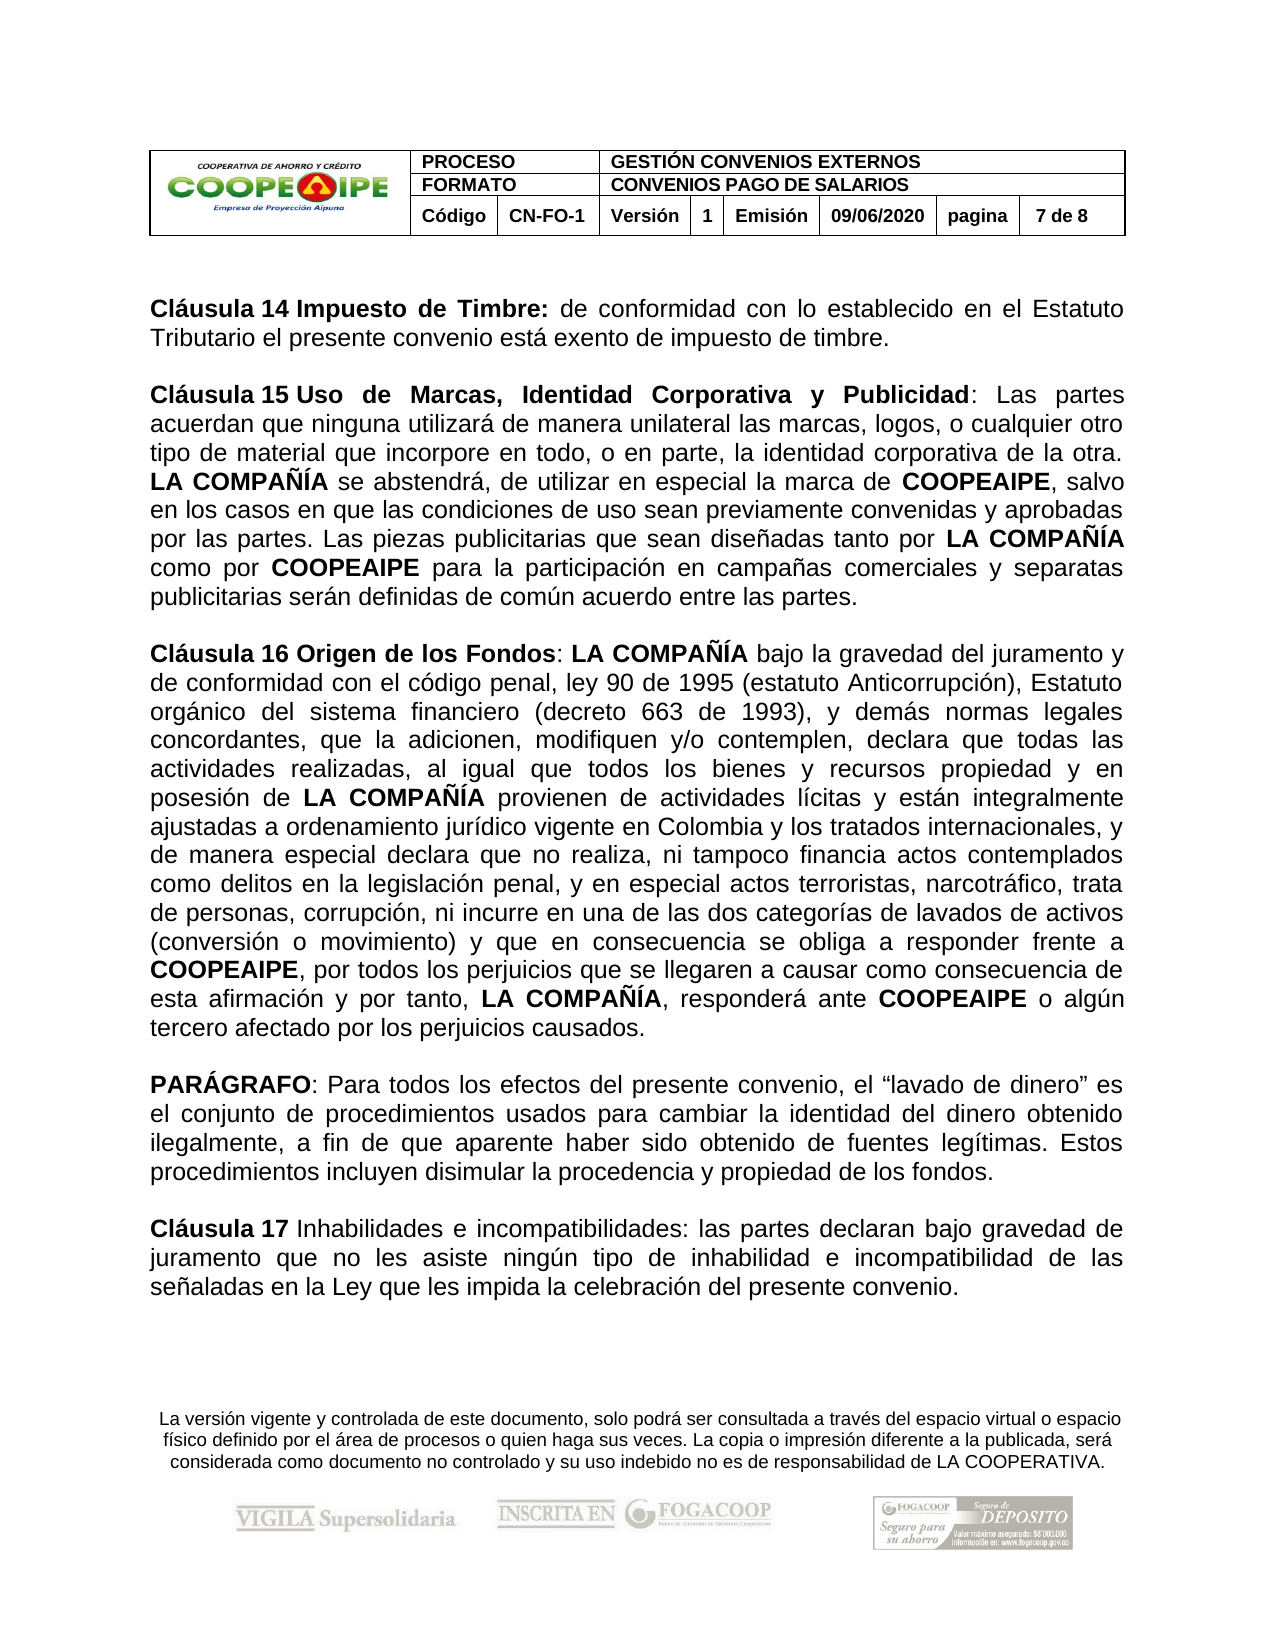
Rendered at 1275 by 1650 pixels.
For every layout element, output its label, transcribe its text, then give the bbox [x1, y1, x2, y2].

list Impuesto de Timbre: de conformidad con lo establecido en el Estatuto Tributario el presente convenio está exento de impuesto de timbre. [150, 294, 1125, 351]
list Origen de los Fondos: LA COMPAÑÍA bajo la gravedad del juramento y de conformidad con el código penal, ley 90 de 1995 (estatuto Anticorrupción), Estatuto orgánico del sistema financiero (decreto 663 de 1993), y demás normas legales concordantes, que la adicionen, modifiquen y/o contemplen, declara que todas las actividades realizadas, al igual que todos los bienes y recursos propiedad y en posesión de LA COMPAÑÍA provienen de actividades lícitas y están integralmente ajustadas a ordenamiento jurídico vigente en Colombia y los tratados internacionales, y de manera especial declara que no realiza, ni tampoco financia actos contemplados como delitos en la legislación penal, y en especial actos terroristas, narcotráfico, trata de personas, corrupción, ni incurre en una de las dos categorías de lavados de activos (conversión o movimiento) y que en consecuencia se obliga a responder frente a COOPEAIPE, por todos los perjuicios que se llegaren a causar como consecuencia de esta afirmación y por tanto, LA COMPAÑÍA, responderá ante COOPEAIPE o algún tercero afectado por los perjuicios causados. [150, 639, 1125, 1041]
list Inhabilidades e incompatibilidades: las partes declaran bajo gravedad de juramento que no les asiste ningún tipo de inhabilidad e incompatibilidad de las señaladas en la Ley que les impida la celebración del presente convenio. [150, 1214, 1125, 1300]
list PARÁGRAFO: Para todos los efectos del presente convenio, el “lavado de dinero” es el conjunto de procedimientos usados para cambiar la identidad del dinero obtenido ilegalmente, a fin de que aparente haber sido obtenido de fuentes legítimas. Estos procedimientos incluyen disimular la procedencia y propiedad de los fondos. [150, 1070, 1125, 1185]
picture [163, 156, 392, 214]
list Uso de Marcas, Identidad Corporativa y Publicidad: Las partes acuerdan que ninguna utilizará de manera unilateral las marcas, logos, o cualquier otro tipo de material que incorpore en todo, o en parte, la identidad corporativa de la otra. LA COMPAÑÍA se abstendrá, de utilizar en especial la marca de COOPEAIPE, salvo en los casos en que las condiciones de uso sean previamente convenidas y aprobadas por las partes. Las piezas publicitarias que sean diseñadas tanto por LA COMPAÑÍA como por COOPEAIPE para la participación en campañas comerciales y separatas publicitarias serán definidas de común acuerdo entre las partes. [150, 380, 1125, 610]
